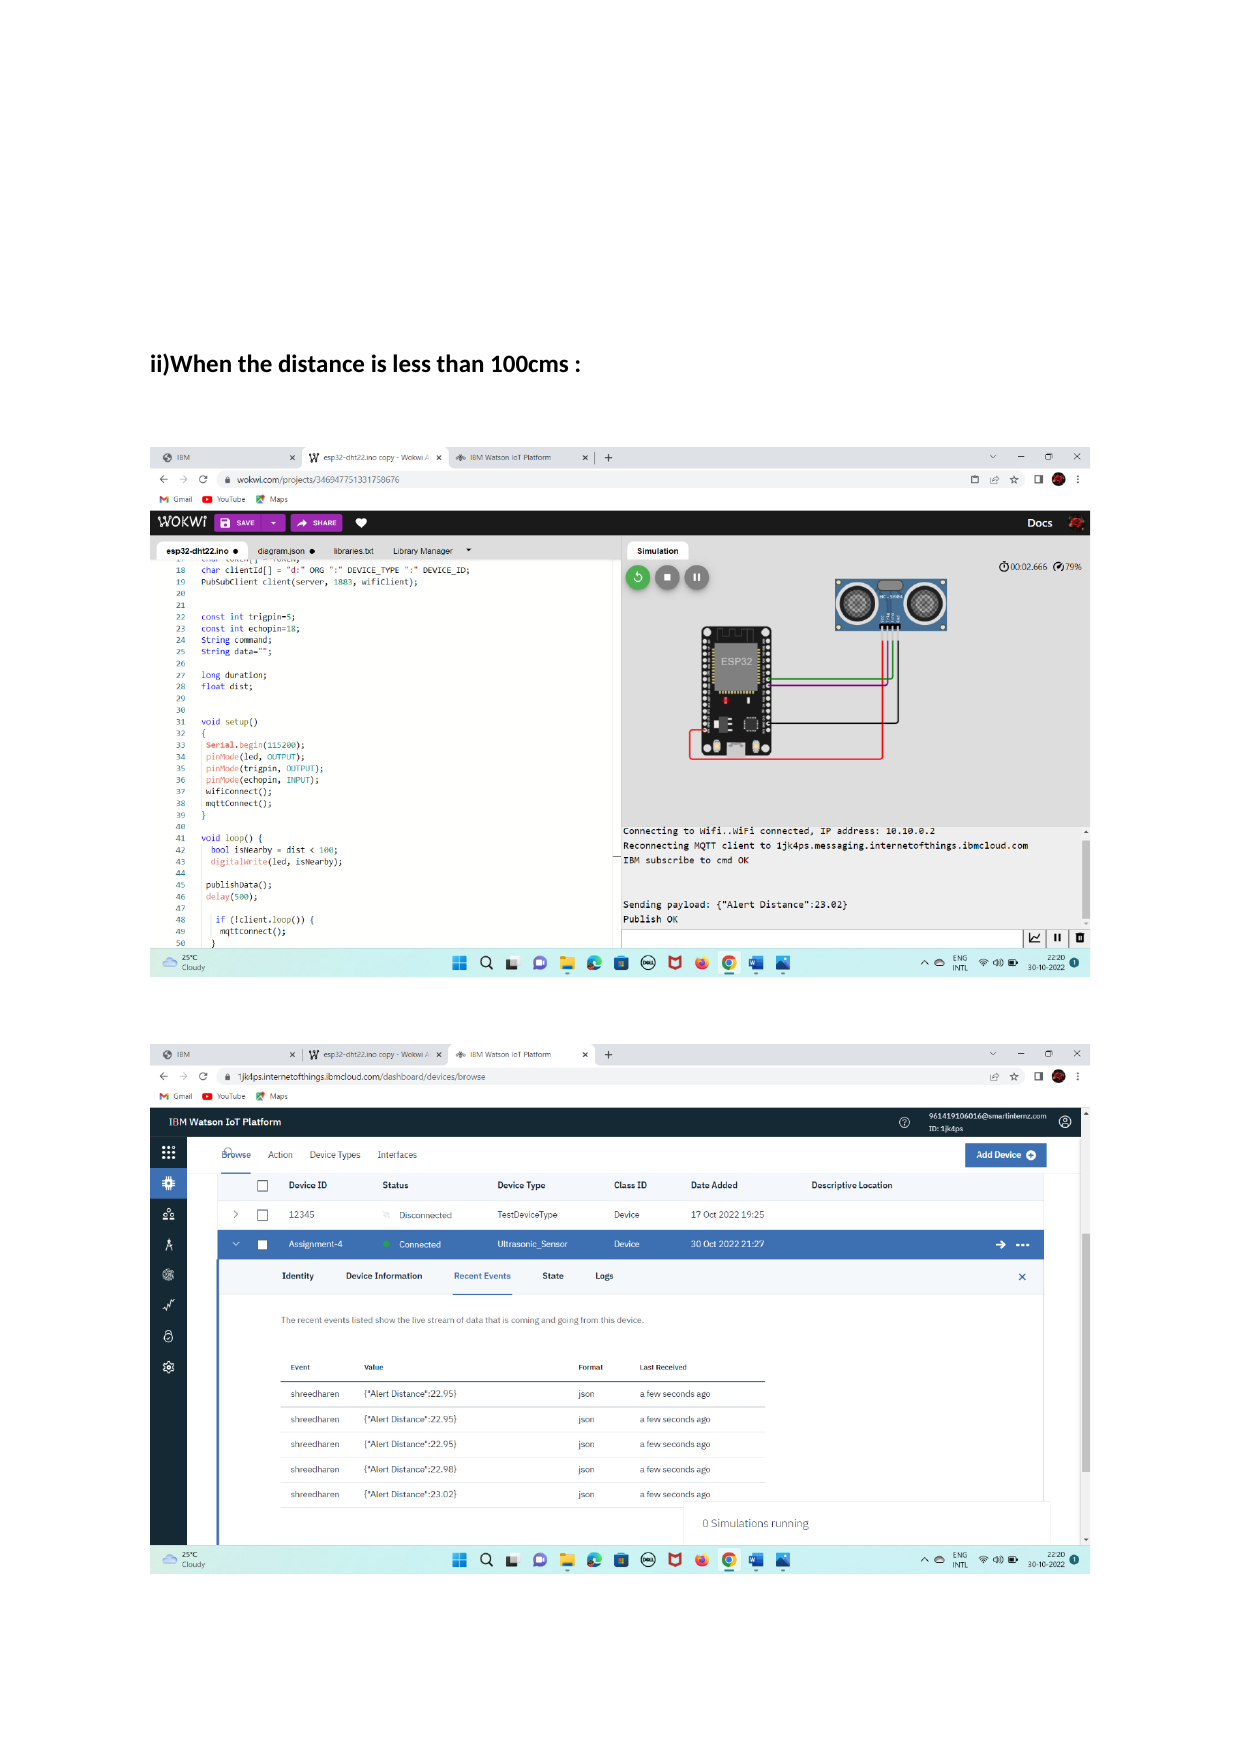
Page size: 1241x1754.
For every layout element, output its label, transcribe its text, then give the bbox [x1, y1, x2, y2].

picture [150, 1044, 1091, 1574]
picture [150, 447, 1091, 977]
text ii)When the distance is less than 100cms : [150, 348, 1090, 379]
